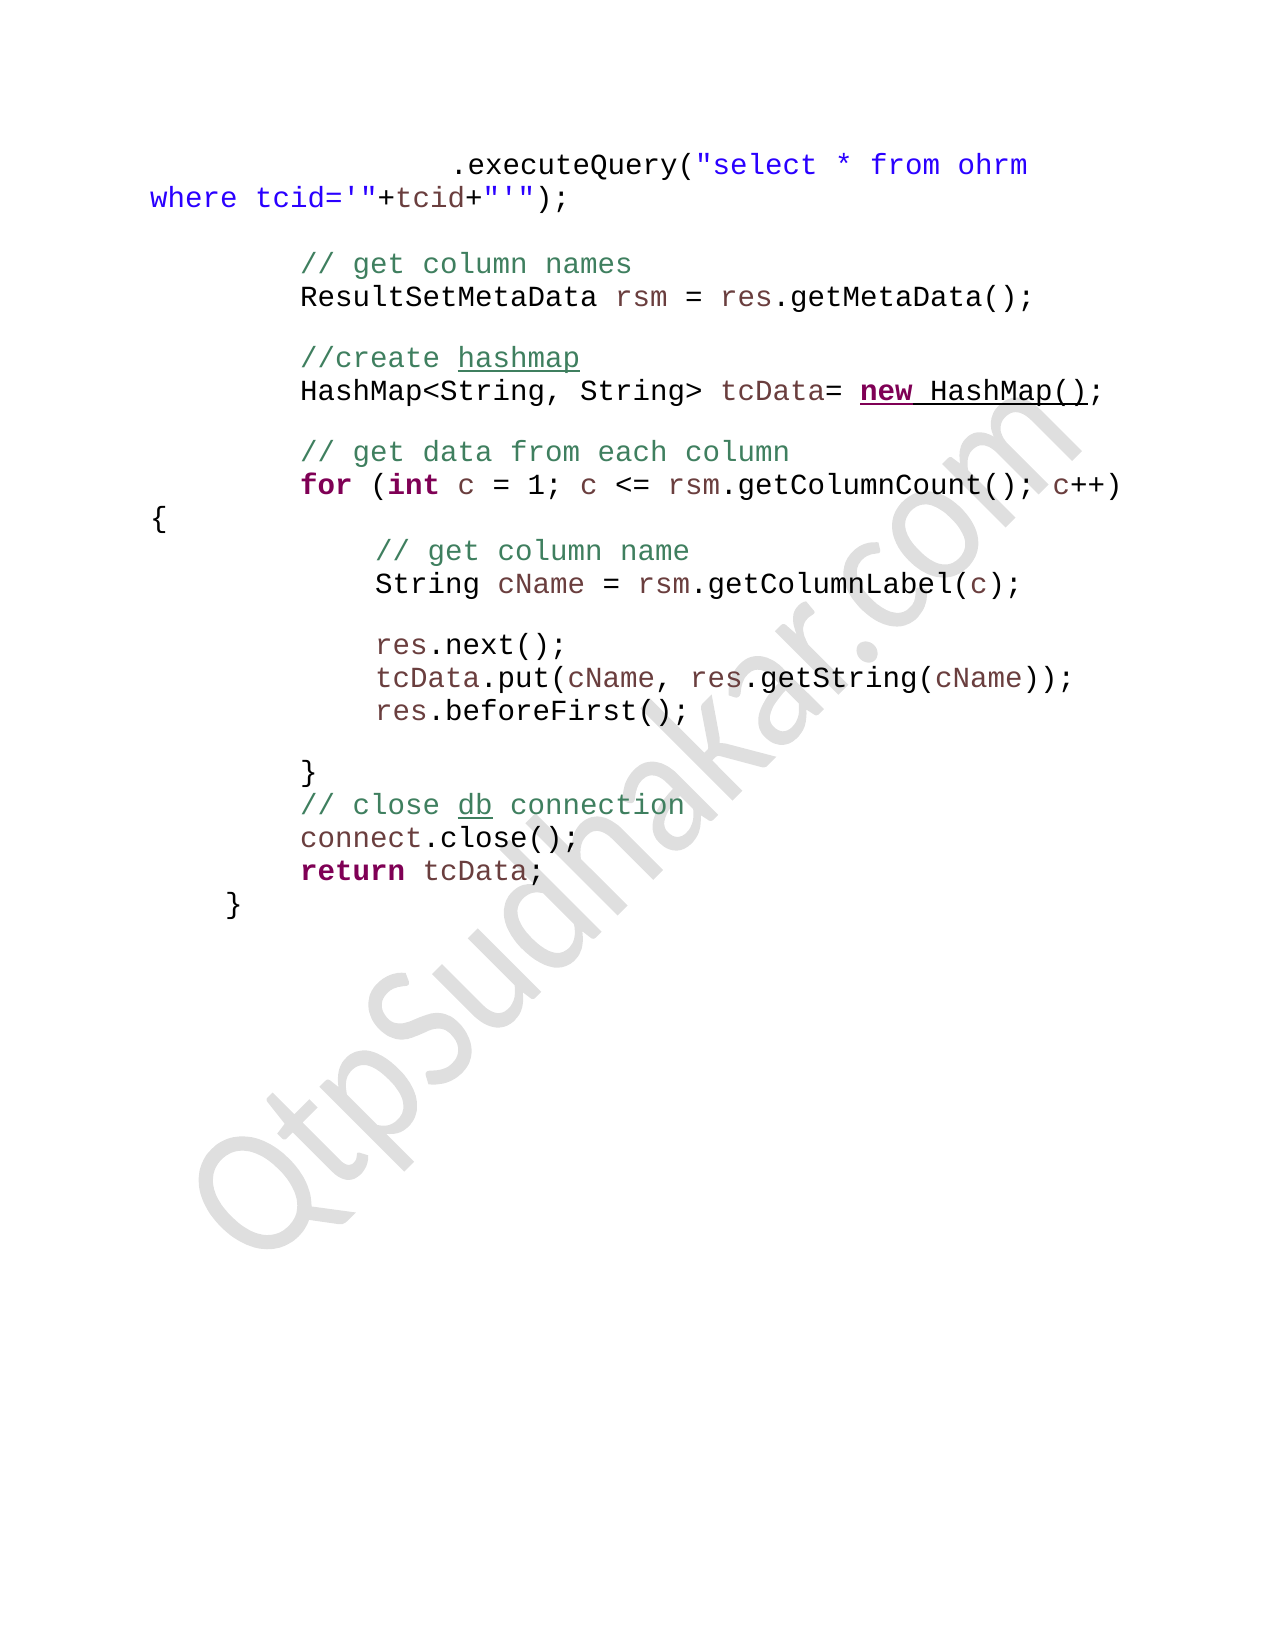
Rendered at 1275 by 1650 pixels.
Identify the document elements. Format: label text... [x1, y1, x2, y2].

text //create hashmap [150, 343, 1125, 376]
text res.beforeFirst(); [150, 696, 1125, 729]
text // get column names [150, 249, 1125, 282]
text // get data from each column [150, 437, 1125, 470]
text for (int c = 1; c <= rsm.getColumnCount(); c++) { [150, 470, 1125, 536]
text tcData.put(cName, res.getString(cName)); [150, 663, 1125, 696]
text // close db connection [150, 790, 1125, 823]
text res.next(); [150, 630, 1125, 663]
text HashMap<String, String> tcData= new HashMap(); [150, 376, 1125, 409]
text ResultSetMetaData rsm = res.getMetaData(); [150, 282, 1125, 315]
text return tcData; [150, 856, 1125, 889]
text } [150, 889, 1125, 922]
text connect.close(); [150, 823, 1125, 856]
text String cName = rsm.getColumnLabel(c); [150, 569, 1125, 602]
text // get column name [150, 536, 1125, 569]
text } [150, 757, 1125, 790]
text .executeQuery("select * from ohrm where tcid='"+tcid+"'"); [150, 150, 1125, 216]
